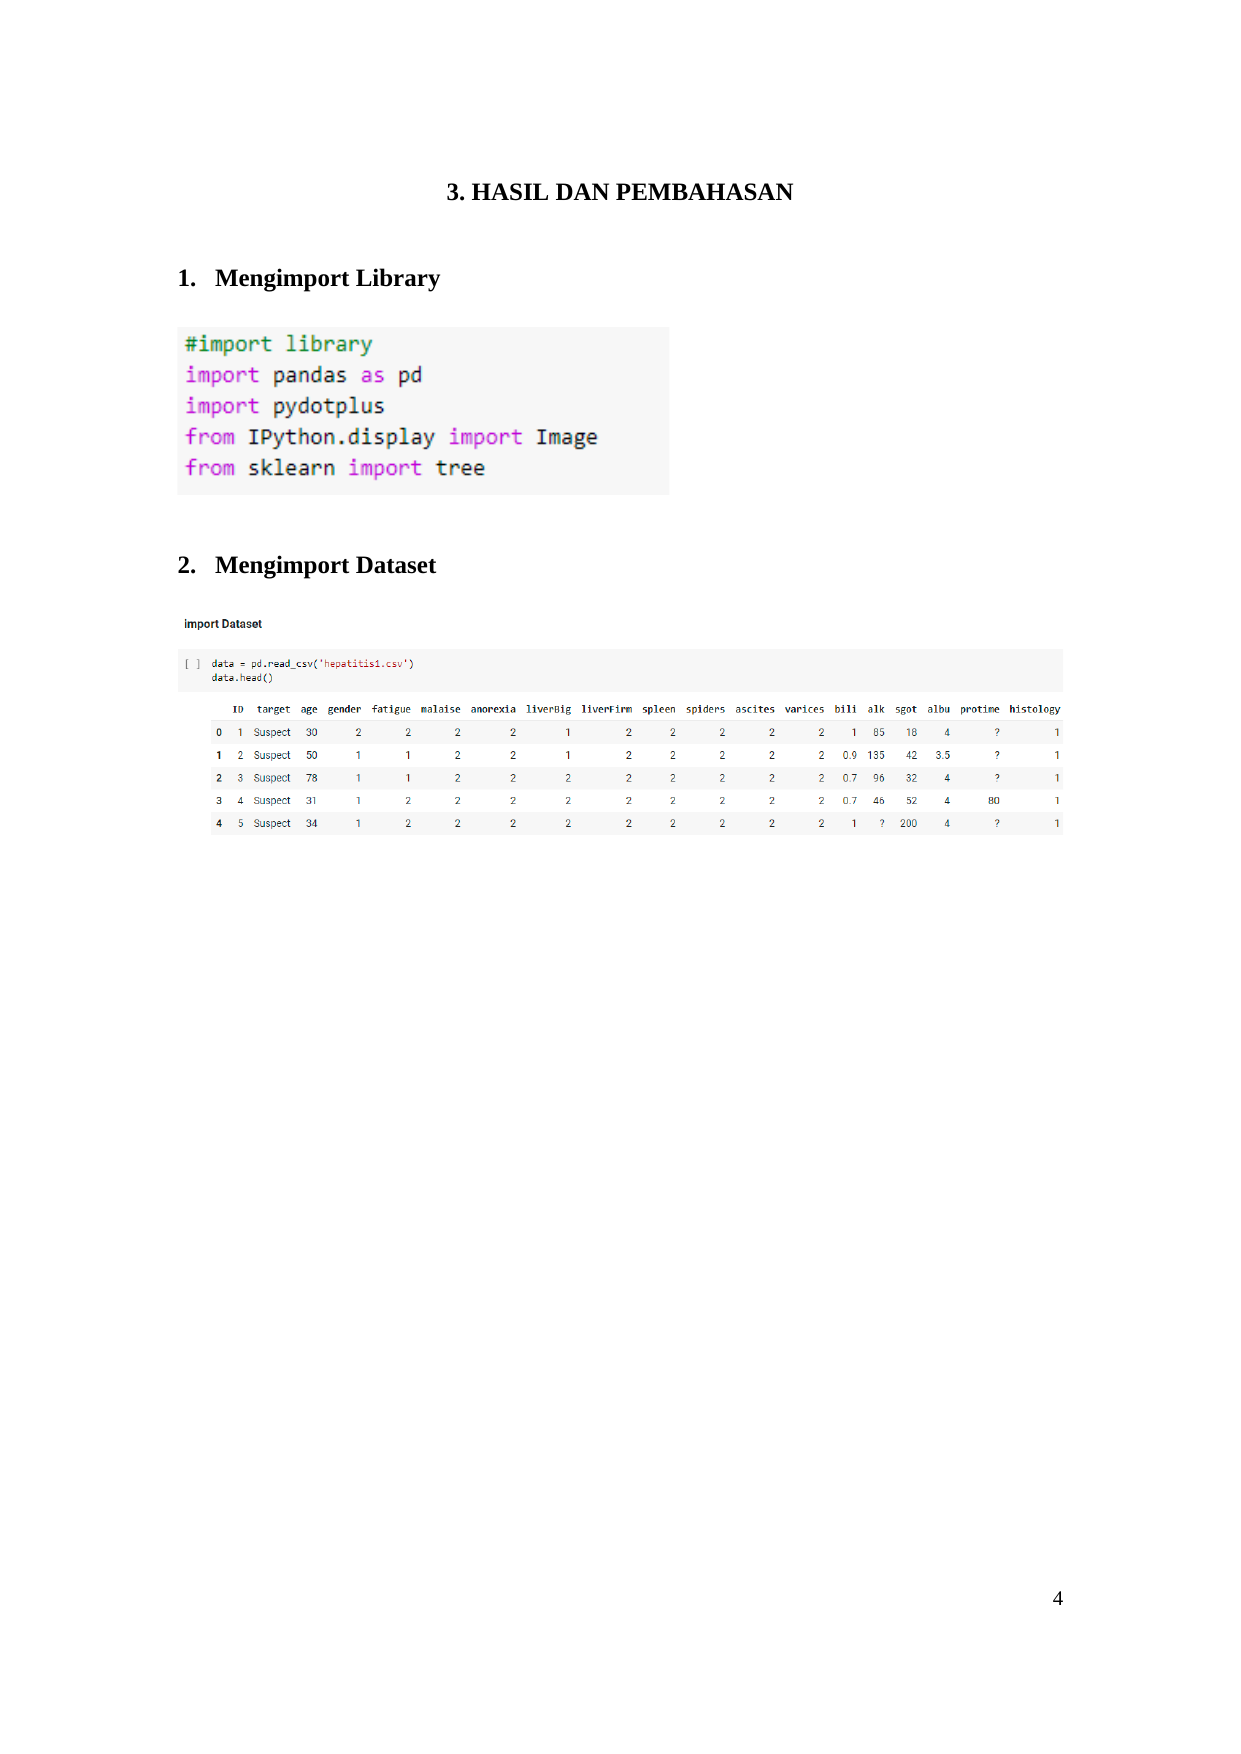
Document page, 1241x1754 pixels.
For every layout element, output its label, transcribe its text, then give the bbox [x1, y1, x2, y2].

list Mengimport Library [177, 263, 1063, 292]
picture [177, 613, 1064, 839]
picture [177, 327, 670, 495]
text 3. HASIL DAN PEMBAHASAN [177, 177, 1063, 206]
list Mengimport Dataset [177, 550, 1063, 578]
